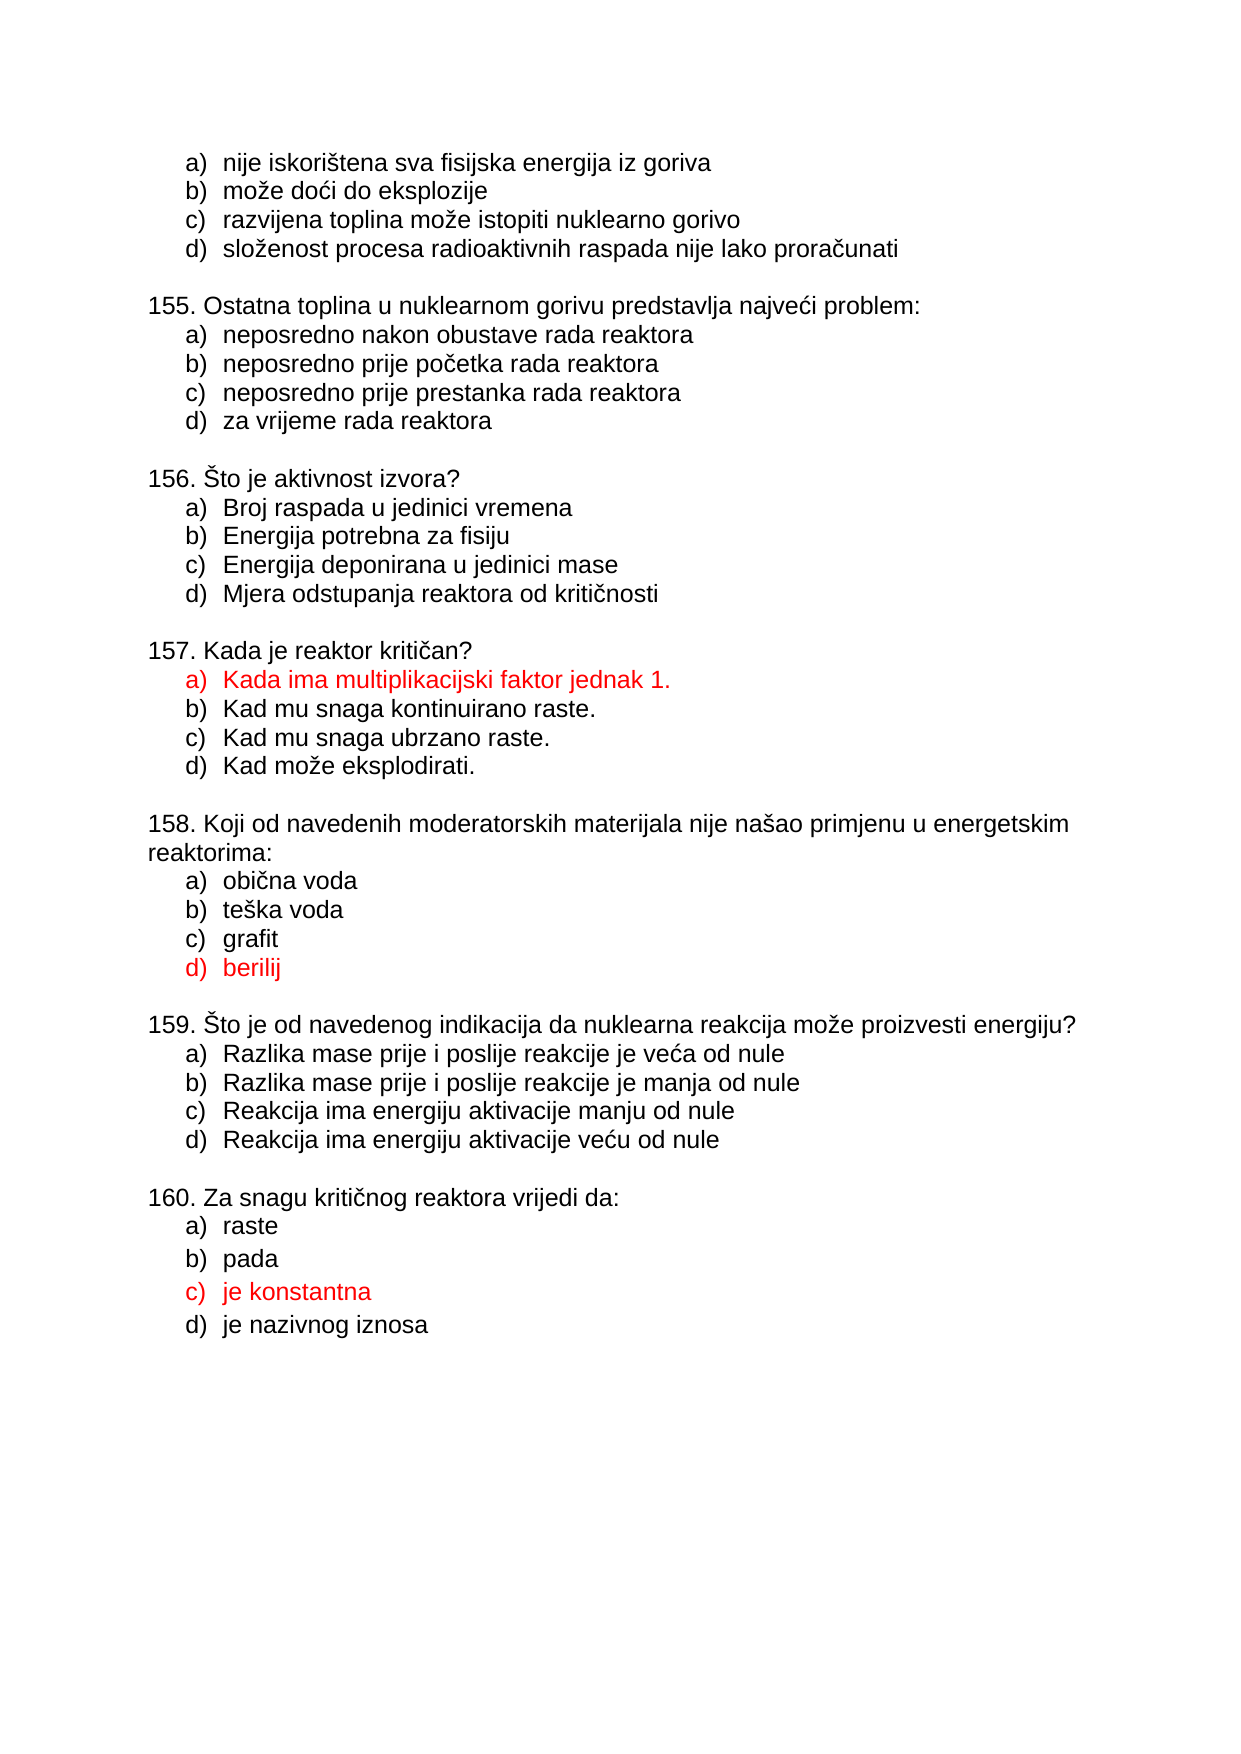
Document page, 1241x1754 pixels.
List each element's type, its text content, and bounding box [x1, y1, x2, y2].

list Kad mu snaga ubrzano raste. [185, 723, 1093, 751]
list raste [185, 1211, 1093, 1240]
text 158. Koji od navedenih moderatorskih materijala nije našao primjenu u energetskim [148, 809, 1093, 838]
list Razlika mase prije i poslije reakcije je veća od nule [185, 1039, 1093, 1068]
list je konstantna [185, 1277, 1093, 1306]
text 157. Kada je reaktor kritičan? [148, 636, 1093, 665]
list neposredno nakon obustave rada reaktora [185, 320, 1093, 349]
list Energija deponirana u jedinici mase [185, 550, 1093, 579]
list Energija potrebna za fisiju [185, 521, 1093, 550]
text reaktorima: [148, 838, 1093, 866]
list nije iskorištena sva fisijska energija iz goriva [185, 148, 1093, 176]
list grafit [185, 924, 1093, 953]
list Razlika mase prije i poslije reakcije je manja od nule [185, 1068, 1093, 1096]
list neposredno prije početka rada reaktora [185, 349, 1093, 378]
list Broj raspada u jedinici vremena [185, 493, 1093, 521]
text 156. Što je aktivnost izvora? [148, 464, 1093, 493]
list razvijena toplina može istopiti nuklearno gorivo [185, 205, 1093, 234]
text 155. Ostatna toplina u nuklearnom gorivu predstavlja najveći problem: [148, 291, 1093, 320]
list obična voda [185, 866, 1093, 895]
list pada [185, 1244, 1093, 1273]
list složenost procesa radioaktivnih raspada nije lako proračunati [185, 234, 1093, 263]
list neposredno prije prestanka rada reaktora [185, 378, 1093, 406]
list Reakcija ima energiju aktivacije manju od nule [185, 1096, 1093, 1125]
list za vrijeme rada reaktora [185, 406, 1093, 435]
list Mjera odstupanja reaktora od kritičnosti [185, 579, 1093, 608]
list je nazivnog iznosa [185, 1310, 1093, 1339]
list Reakcija ima energiju aktivacije veću od nule [185, 1125, 1093, 1154]
list berilij [185, 953, 1093, 981]
list Kad može eksplodirati. [185, 751, 1093, 780]
text 159. Što je od navedenog indikacija da nuklearna reakcija može proizvesti energiju? [148, 1010, 1093, 1039]
list teška voda [185, 895, 1093, 924]
list može doći do eksplozije [185, 176, 1093, 205]
text 160. Za snagu kritičnog reaktora vrijedi da: [148, 1183, 1093, 1211]
list Kada ima multiplikacijski faktor jednak 1. [185, 665, 1093, 694]
list Kad mu snaga kontinuirano raste. [185, 694, 1093, 723]
